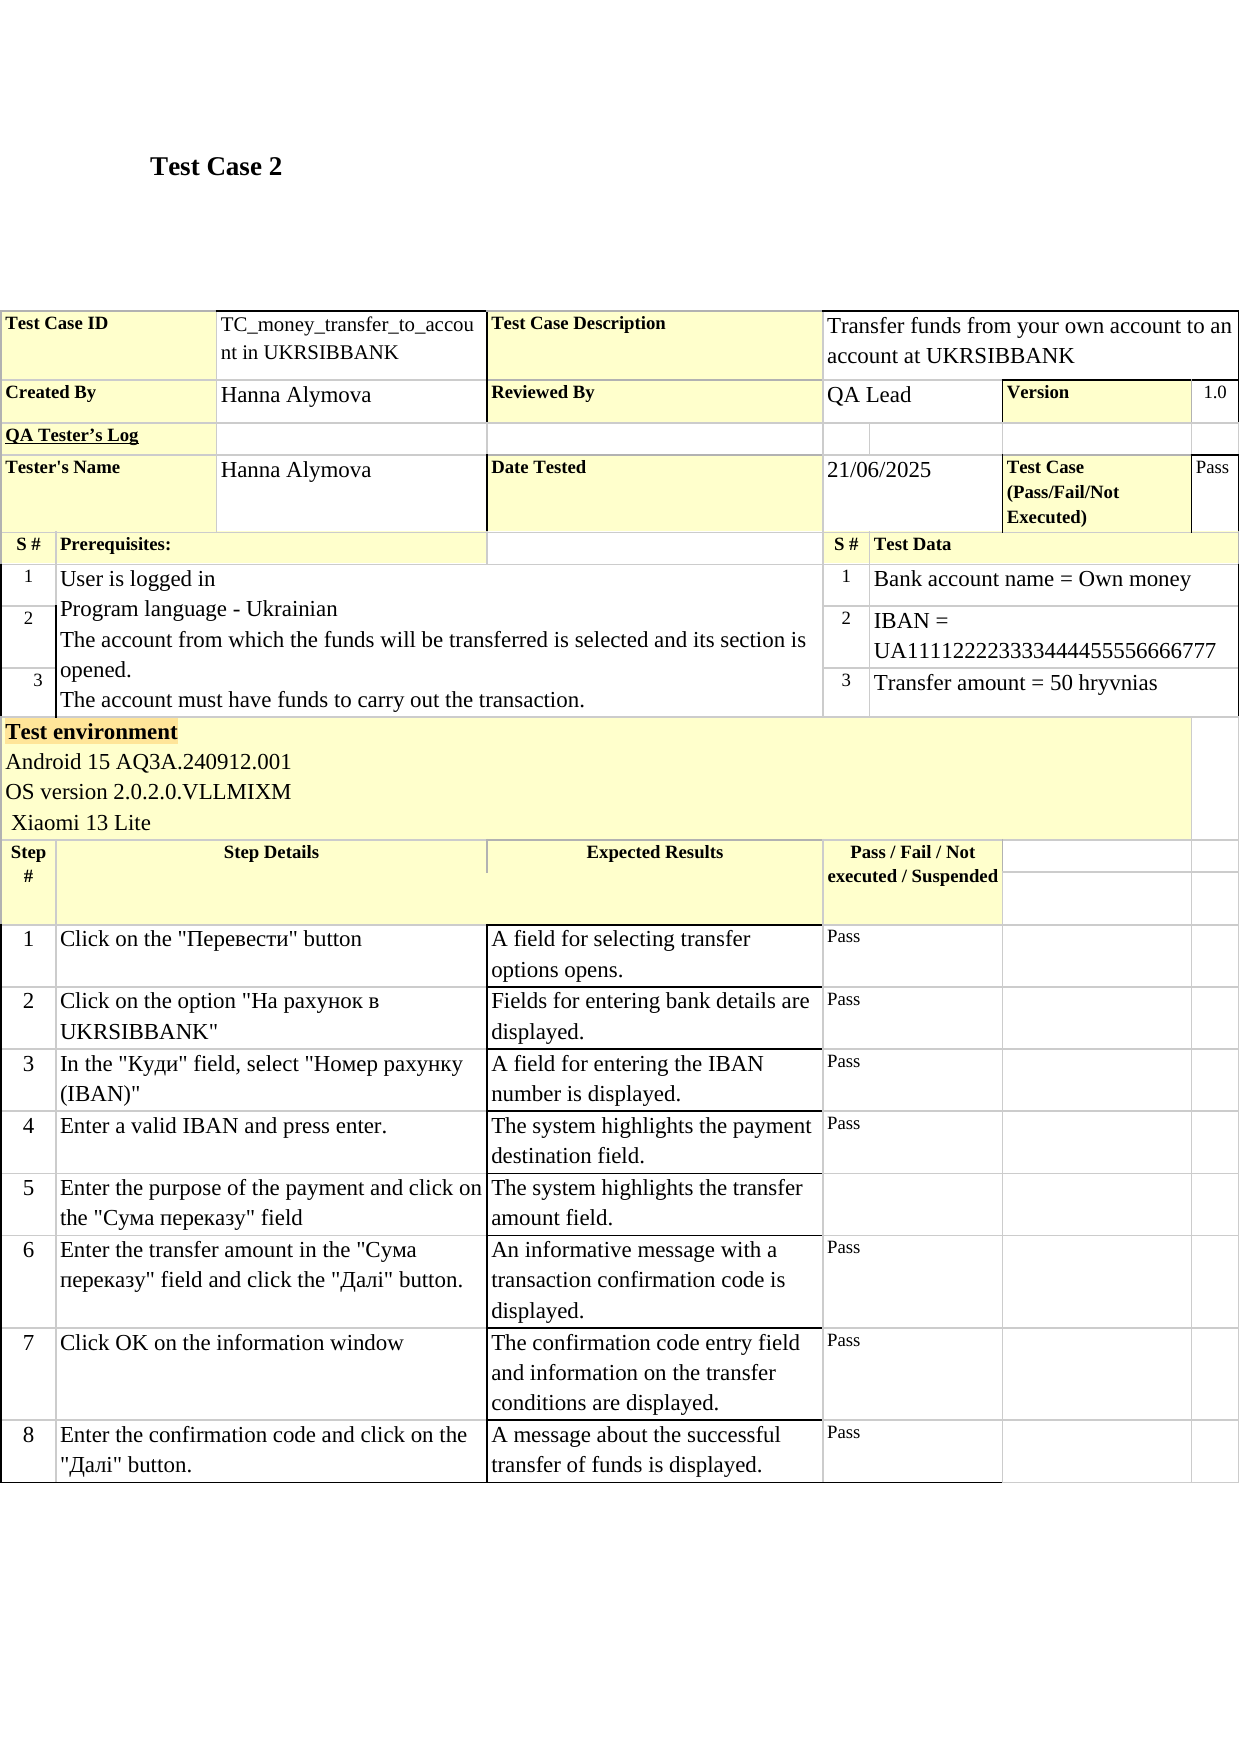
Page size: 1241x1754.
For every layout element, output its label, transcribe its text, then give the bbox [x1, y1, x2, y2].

table_cell Enter a valid IBAN and press enter. [57, 1112, 486, 1172]
table_header Test Case ID [2, 312, 216, 379]
table_cell Step Details [57, 841, 487, 924]
table_cell Click on the "Перевести" button [57, 926, 486, 986]
table_cell [217, 424, 486, 454]
table_cell Hanna Alymova [217, 456, 486, 531]
table_cell [824, 424, 869, 454]
table_cell Pass [824, 1236, 1002, 1327]
table_cell [824, 1174, 1002, 1234]
table_cell In the "Куди" field, select "Номер рахунку (IBAN)" [57, 1050, 486, 1110]
table_cell Test Case (Pass/Fail/Not Executed) [1003, 456, 1191, 531]
table_cell Pass [824, 1421, 1002, 1482]
table_cell 4 [2, 1112, 55, 1172]
table_cell 3 [2, 1050, 55, 1110]
table_cell [1192, 1421, 1238, 1482]
table_cell [1003, 1112, 1191, 1172]
table_cell [1192, 718, 1238, 839]
table_cell 1 [2, 926, 55, 986]
table_cell [1192, 873, 1238, 924]
table_cell An informative message with a transaction confirmation code is displayed. [488, 1236, 822, 1327]
table_cell 2 [2, 607, 55, 667]
table_cell 6 [2, 1236, 55, 1327]
table_cell Version [1003, 381, 1191, 422]
subtitle Test Case 2 [150, 150, 1090, 181]
table_cell [1192, 1112, 1238, 1172]
table_cell Pass [824, 1050, 1002, 1110]
table_cell S # [2, 533, 55, 563]
table_cell Enter the purpose of the payment and click on the "Сума переказу" field [57, 1174, 486, 1234]
table_cell 1.0 [1192, 381, 1238, 422]
table_cell [870, 424, 1002, 454]
table_cell Test environment Android 15 AQ3A.240912.001 OS version 2.0.2.0.VLLMIXM Xiaomi 13 Lite [2, 718, 1191, 839]
table_cell [1192, 1329, 1238, 1419]
table_cell IBAN = UA111122223333444455556666777 [870, 607, 1238, 667]
table_cell A message about the successful transfer of funds is displayed. [488, 1421, 822, 1482]
table_cell Hanna Alymova [217, 381, 486, 422]
table_cell [1192, 1050, 1238, 1110]
table_cell Created By [2, 381, 216, 422]
table_cell [1003, 926, 1191, 986]
table_cell [1192, 1174, 1238, 1234]
table_cell Pass [824, 926, 1002, 986]
table_cell Pass [1192, 456, 1238, 531]
table_cell Pass [824, 988, 1002, 1048]
table_cell [1192, 926, 1238, 986]
table_cell Enter the transfer amount in the "Сума переказу" field and click the "Далі" button. [57, 1236, 486, 1327]
table_cell 3 [824, 669, 869, 716]
table_cell Step # [2, 841, 55, 924]
table_cell [488, 533, 822, 563]
table_cell S # [824, 533, 869, 563]
table_cell [1003, 1236, 1191, 1327]
table_cell [1003, 1421, 1191, 1482]
table_cell Click OK on the information window [57, 1329, 486, 1419]
table_cell Pass [824, 1112, 1002, 1172]
table_cell Fields for entering bank details are displayed. [488, 988, 822, 1048]
table_cell QA Lead [824, 381, 1002, 422]
table_cell 21/06/2025 [824, 456, 1002, 531]
table_cell 2 [2, 988, 55, 1048]
table_cell A field for selecting transfer options opens. [488, 926, 822, 986]
table_cell Transfer amount = 50 hryvnias [870, 669, 1238, 716]
table_cell 8 [2, 1421, 55, 1482]
table_cell [1192, 841, 1238, 871]
table_cell Expected Results [487, 841, 822, 924]
table_cell [1003, 988, 1191, 1048]
table_cell [1192, 424, 1238, 454]
table_cell Bank account name = Own money [870, 565, 1238, 605]
table_cell [488, 424, 822, 454]
table_cell [1003, 1329, 1191, 1419]
table_cell 1 [824, 565, 869, 605]
table_cell Prerequisites: [57, 533, 486, 563]
table_cell [1003, 1050, 1191, 1110]
table_cell 7 [2, 1329, 55, 1419]
table_cell The system highlights the transfer amount field. [488, 1174, 822, 1234]
table_header TC_money_transfer_to_account in UKRSIBBANK [217, 312, 486, 379]
table_cell [1003, 1174, 1191, 1234]
table_cell [1192, 1236, 1238, 1327]
table_header Transfer funds from your own account to an account at UKRSIBBANK [824, 312, 1238, 379]
table_cell [1003, 424, 1191, 454]
table_cell 1 [2, 565, 55, 605]
table_cell 2 [824, 607, 869, 667]
table_cell Test Data [870, 533, 1238, 563]
table_cell The confirmation code entry field and information on the transfer conditions are displayed. [488, 1329, 822, 1419]
table_cell Tester's Name [2, 456, 216, 531]
table_cell [1003, 841, 1191, 871]
table_cell User is logged in Program language - Ukrainian The account from which the funds will be transferred is selected and its section is opened. The account must have funds to carry out the transaction. [57, 565, 822, 716]
table_cell Pass [824, 1329, 1002, 1419]
table_cell Reviewed By [488, 381, 822, 422]
table_cell Pass / Fail / Not executed / Suspended [824, 841, 1002, 924]
table_cell Click on the option "На рахунок в UKRSIBBANK" [57, 988, 486, 1048]
table_cell A field for entering the IBAN number is displayed. [488, 1050, 822, 1110]
table_cell Date Tested [488, 456, 822, 531]
table_cell QA Tester’s Log [2, 424, 216, 454]
table_header Test Case Description [488, 312, 822, 379]
table_cell [1003, 873, 1191, 924]
table_cell 5 [2, 1174, 55, 1234]
table_cell Enter the confirmation code and click on the "Далі" button. [57, 1421, 486, 1482]
table_cell The system highlights the payment destination field. [488, 1112, 822, 1172]
table_cell 3 [2, 669, 55, 716]
table_cell [1192, 988, 1238, 1048]
